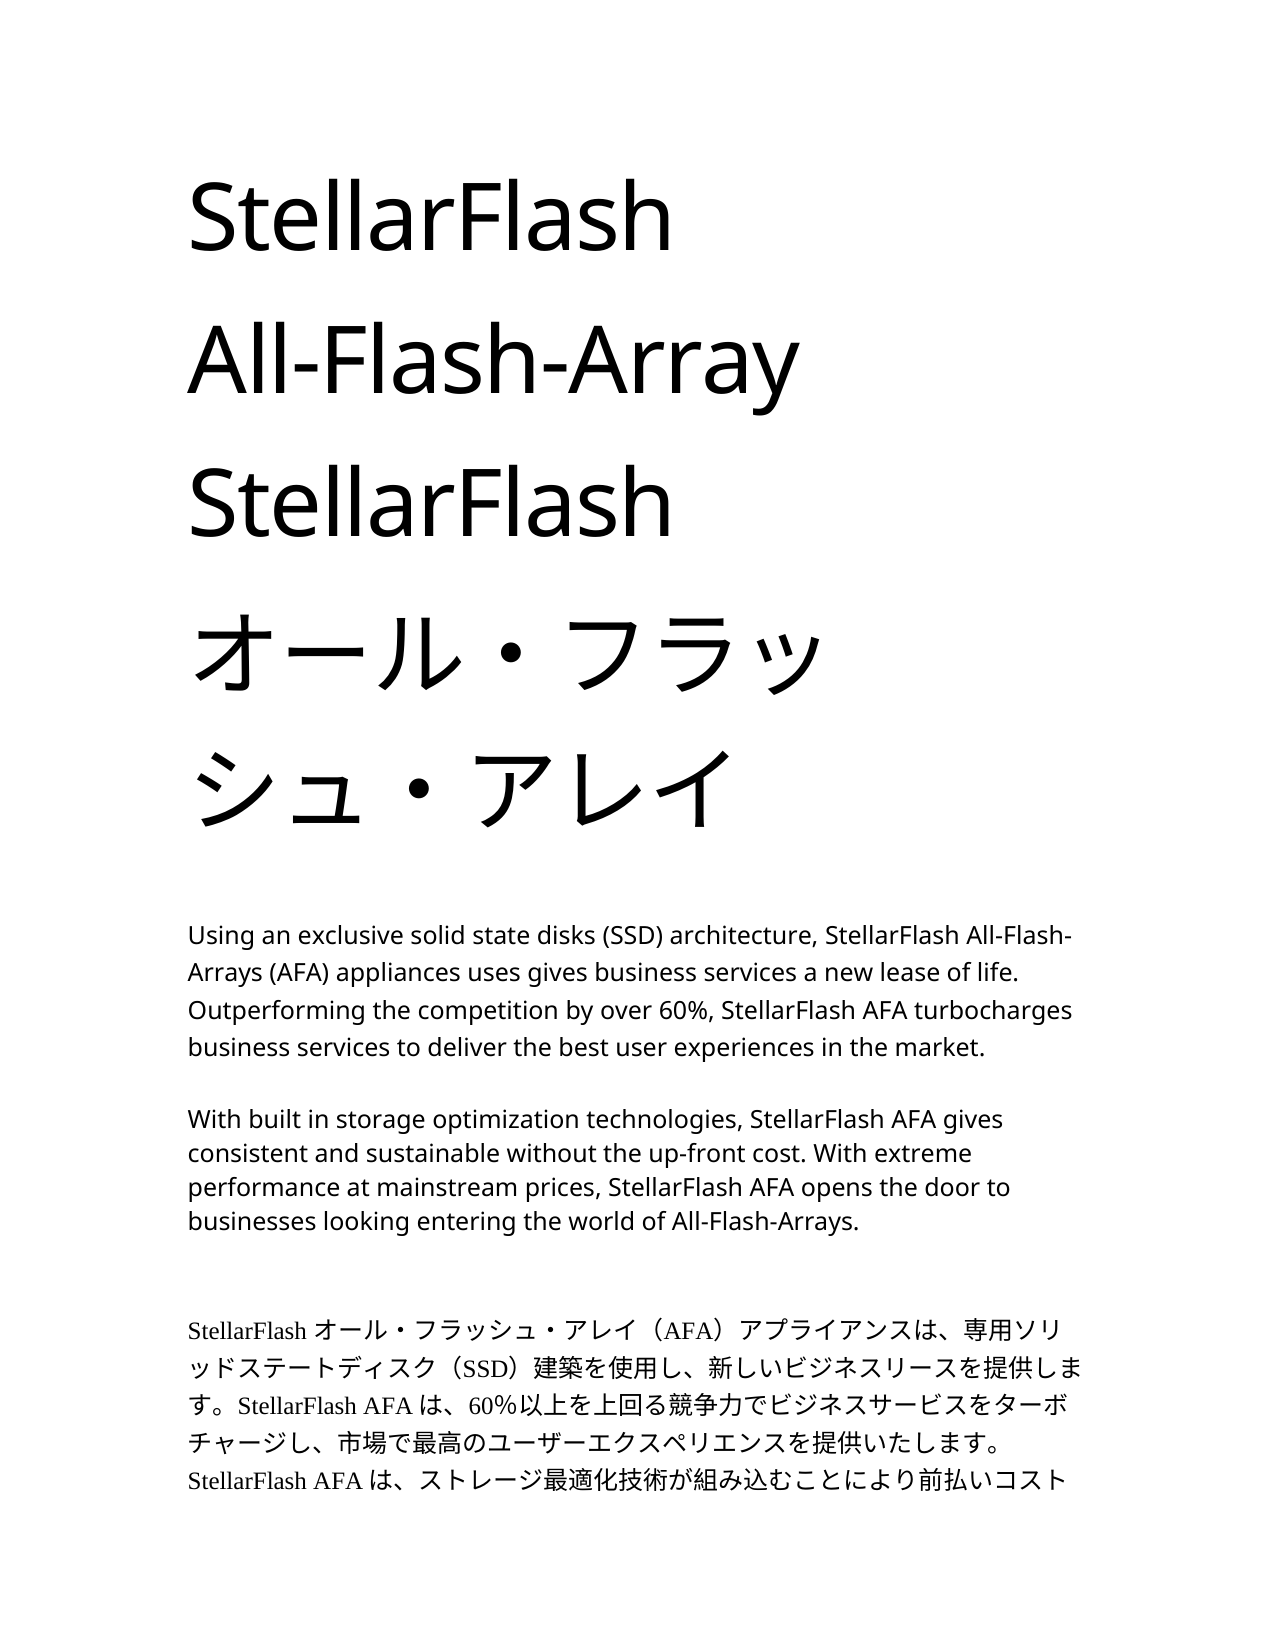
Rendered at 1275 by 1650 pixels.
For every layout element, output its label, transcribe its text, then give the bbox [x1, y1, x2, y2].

subtitle オール・フラッシュ・アレイ [187, 580, 1087, 851]
subtitle StellarFlash [187, 437, 1087, 564]
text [187, 1309, 1087, 1497]
text With built in storage optimization technologies, StellarFlash AFA gives consistent and sustainable without the up-front cost. With extreme performance at mainstream prices, StellarFlash AFA opens the door to businesses looking entering the world of All-Flash-Arrays. [187, 1101, 1087, 1238]
text Using an exclusive solid state disks (SSD) architecture, StellarFlash All-Flash-Arrays (AFA) appliances uses gives business services a new lease of life. Outperforming the competition by over 60%, StellarFlash AFA turbocharges business services to deliver the best user experiences in the market. [187, 914, 1087, 1064]
subtitle All-Flash-Array [187, 293, 1087, 421]
subtitle StellarFlash [187, 150, 1087, 278]
